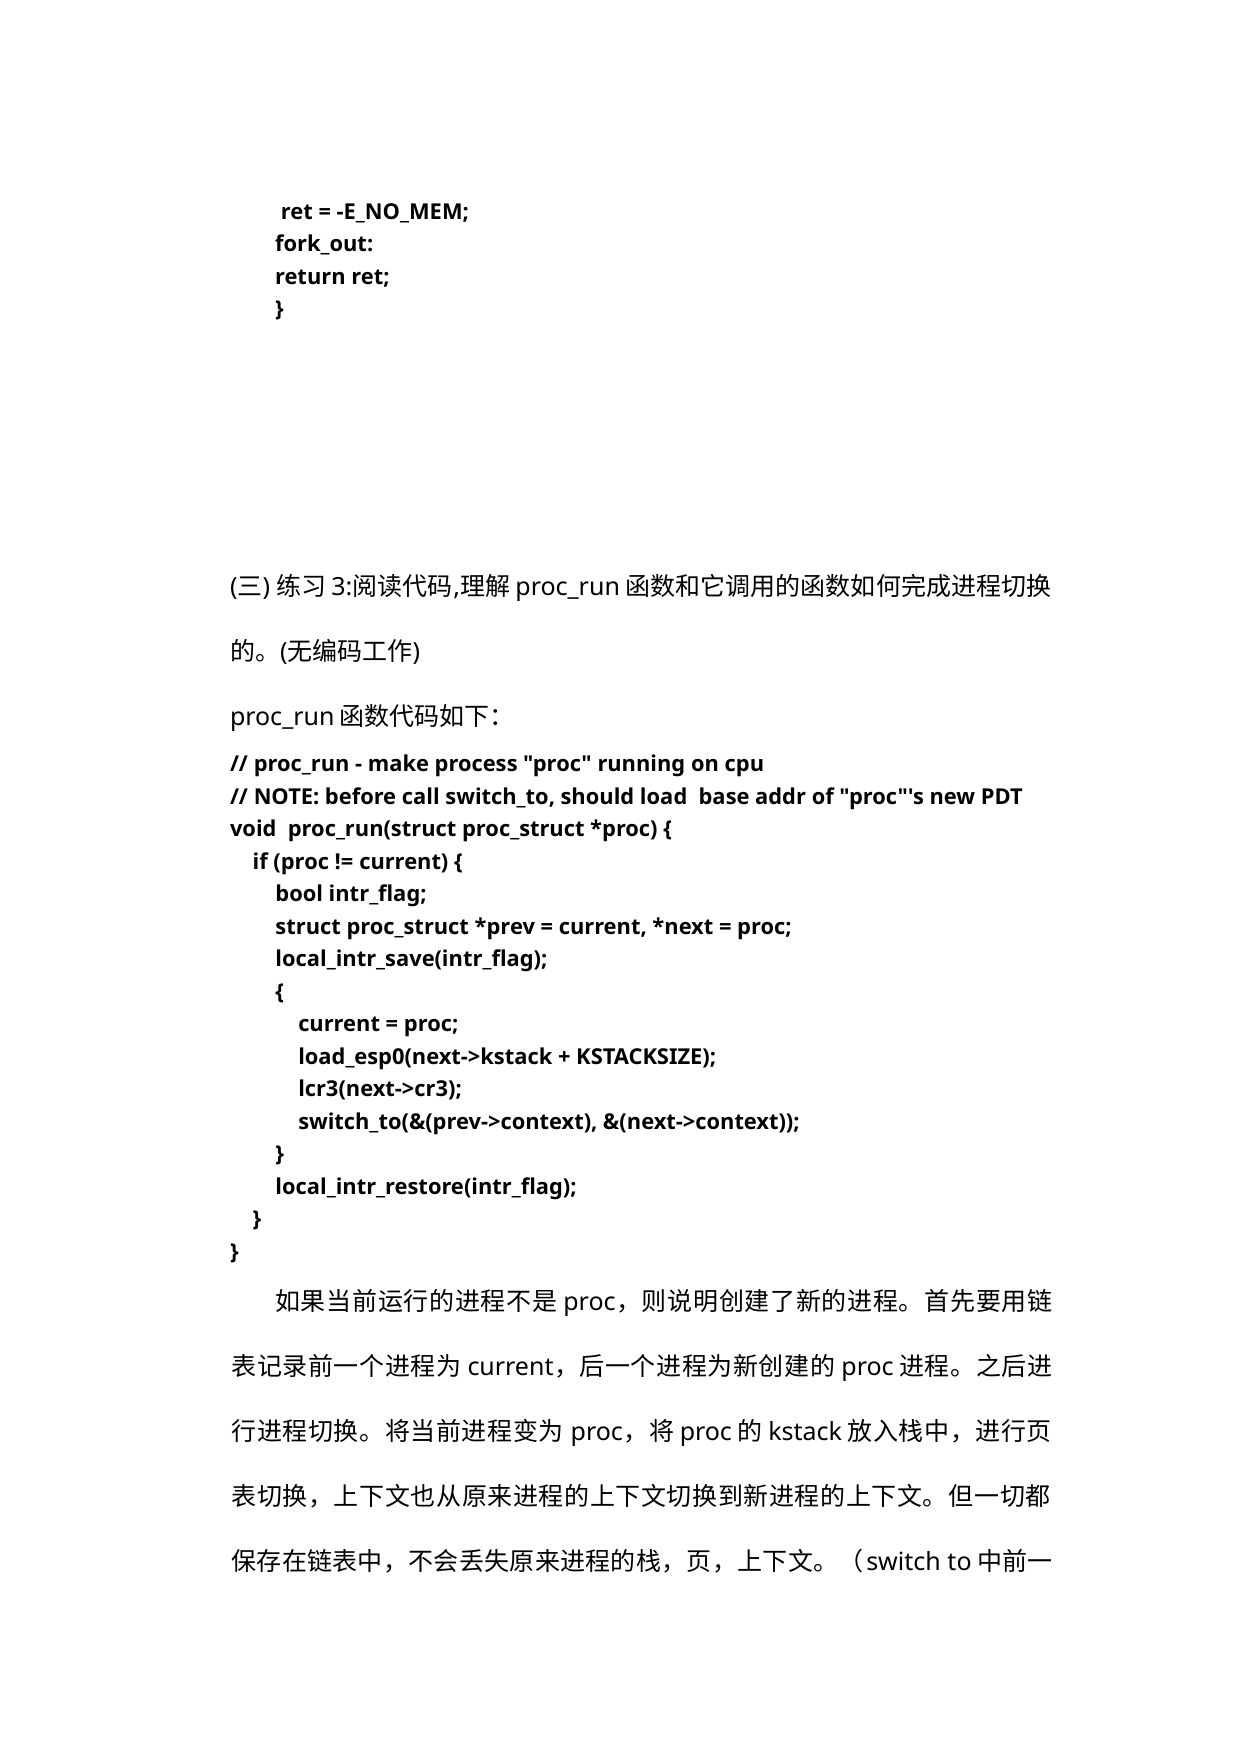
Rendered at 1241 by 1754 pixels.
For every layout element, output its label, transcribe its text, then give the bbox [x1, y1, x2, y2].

text struct proc_struct *prev = current, *next = proc; [230, 909, 1053, 942]
text (三) 练习3:阅读代码,理解proc_run函数和它调用的函数如何完成进程切换的。(无编码工作) [230, 552, 1053, 682]
text switch_to(&(prev->context), &(next->context)); [230, 1104, 1053, 1137]
text load_esp0(next->kstack + KSTACKSIZE); [230, 1039, 1053, 1072]
text if (proc != current) { [230, 844, 1053, 877]
text } [230, 1202, 1053, 1234]
text ret = -E_NO_MEM; [187, 194, 1053, 227]
text current = proc; [230, 1007, 1053, 1039]
text proc_run函数代码如下： [230, 682, 1053, 747]
text fork_out: [231, 227, 1053, 259]
text // proc_run - make process "proc" running on cpu [230, 747, 1053, 779]
text } [230, 1234, 1053, 1267]
text void proc_run(struct proc_struct *proc) { [230, 812, 1053, 844]
text bool intr_flag; [230, 877, 1053, 909]
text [231, 1267, 1053, 1592]
text // NOTE: before call switch_to, should load base addr of "proc"'s new PDT [230, 779, 1053, 812]
text return ret; [231, 259, 1053, 292]
text local_intr_restore(intr_flag); [230, 1169, 1053, 1202]
text lcr3(next->cr3); [230, 1072, 1053, 1104]
text } [231, 292, 1053, 324]
text } [230, 1137, 1053, 1169]
text { [230, 974, 1053, 1007]
text local_intr_save(intr_flag); [230, 942, 1053, 974]
